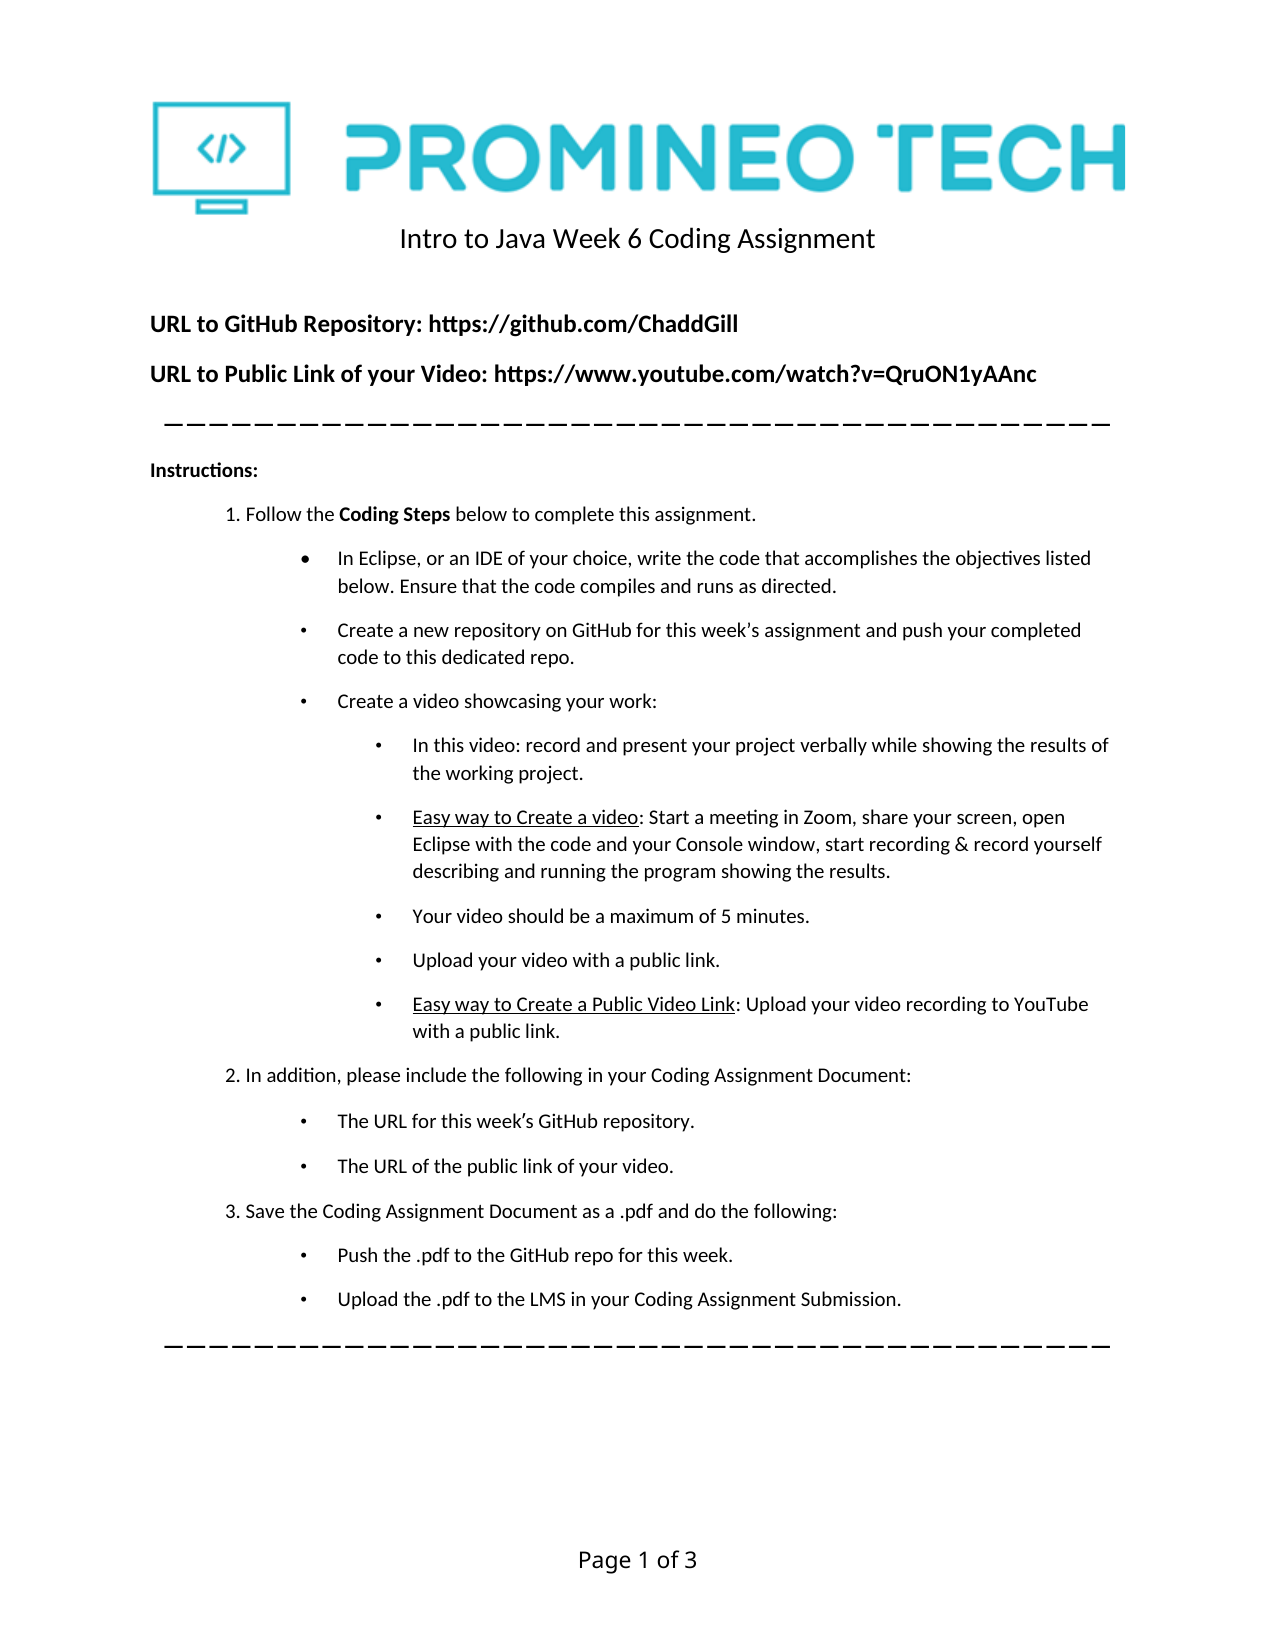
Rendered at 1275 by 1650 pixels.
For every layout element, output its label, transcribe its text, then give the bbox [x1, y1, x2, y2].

list Upload the .pdf to the LMS in your Coding Assignment Submission. [300, 1286, 1125, 1311]
picture [150, 100, 1125, 218]
text —————————————————————————————————————————— [150, 1330, 1125, 1361]
list Easy way to Create a Public Video Link: Upload your video recording to YouTube with a public link. [375, 991, 1125, 1044]
list Push the .pdf to the GitHub repo for this week. [300, 1242, 1125, 1267]
text 2. In addition, please include the following in your Coding Assignment Document: [225, 1062, 1125, 1088]
text URL to GitHub Repository: https://github.com/ChaddGill [150, 309, 1125, 339]
text Instructions: [150, 457, 1125, 483]
text 3. Save the Coding Assignment Document as a .pdf and do the following: [225, 1198, 1125, 1223]
list Create a new repository on GitHub for this week’s assignment and push your completed code to this dedicated repo. [300, 617, 1125, 670]
list In Eclipse, or an IDE of your choice, write the code that accomplishes the objectives listed below. Ensure that the code compiles and runs as directed. [300, 546, 1125, 598]
list In this video: record and present your project verbally while showing the results of the working project. [375, 732, 1125, 785]
list Easy way to Create a video: Start a meeting in Zoom, share your screen, open Eclipse with the code and your Console window, start recording & record yourself describing and running the program showing the results. [375, 804, 1125, 884]
text 1. Follow the Coding Steps below to complete this assignment. [225, 501, 1125, 527]
text URL to Public Link of your Video: https://www.youtube.com/watch?v=QruON1yAAnc [150, 358, 1125, 389]
list Your video should be a maximum of 5 minutes. [375, 903, 1125, 928]
text —————————————————————————————————————————— [150, 408, 1125, 438]
list Create a video showcasing your work: [300, 688, 1125, 714]
list The URL for this week’s GitHub repository. [300, 1106, 1125, 1135]
list The URL of the public link of your video. [300, 1154, 1125, 1179]
list Upload your video with a public link. [375, 947, 1125, 972]
